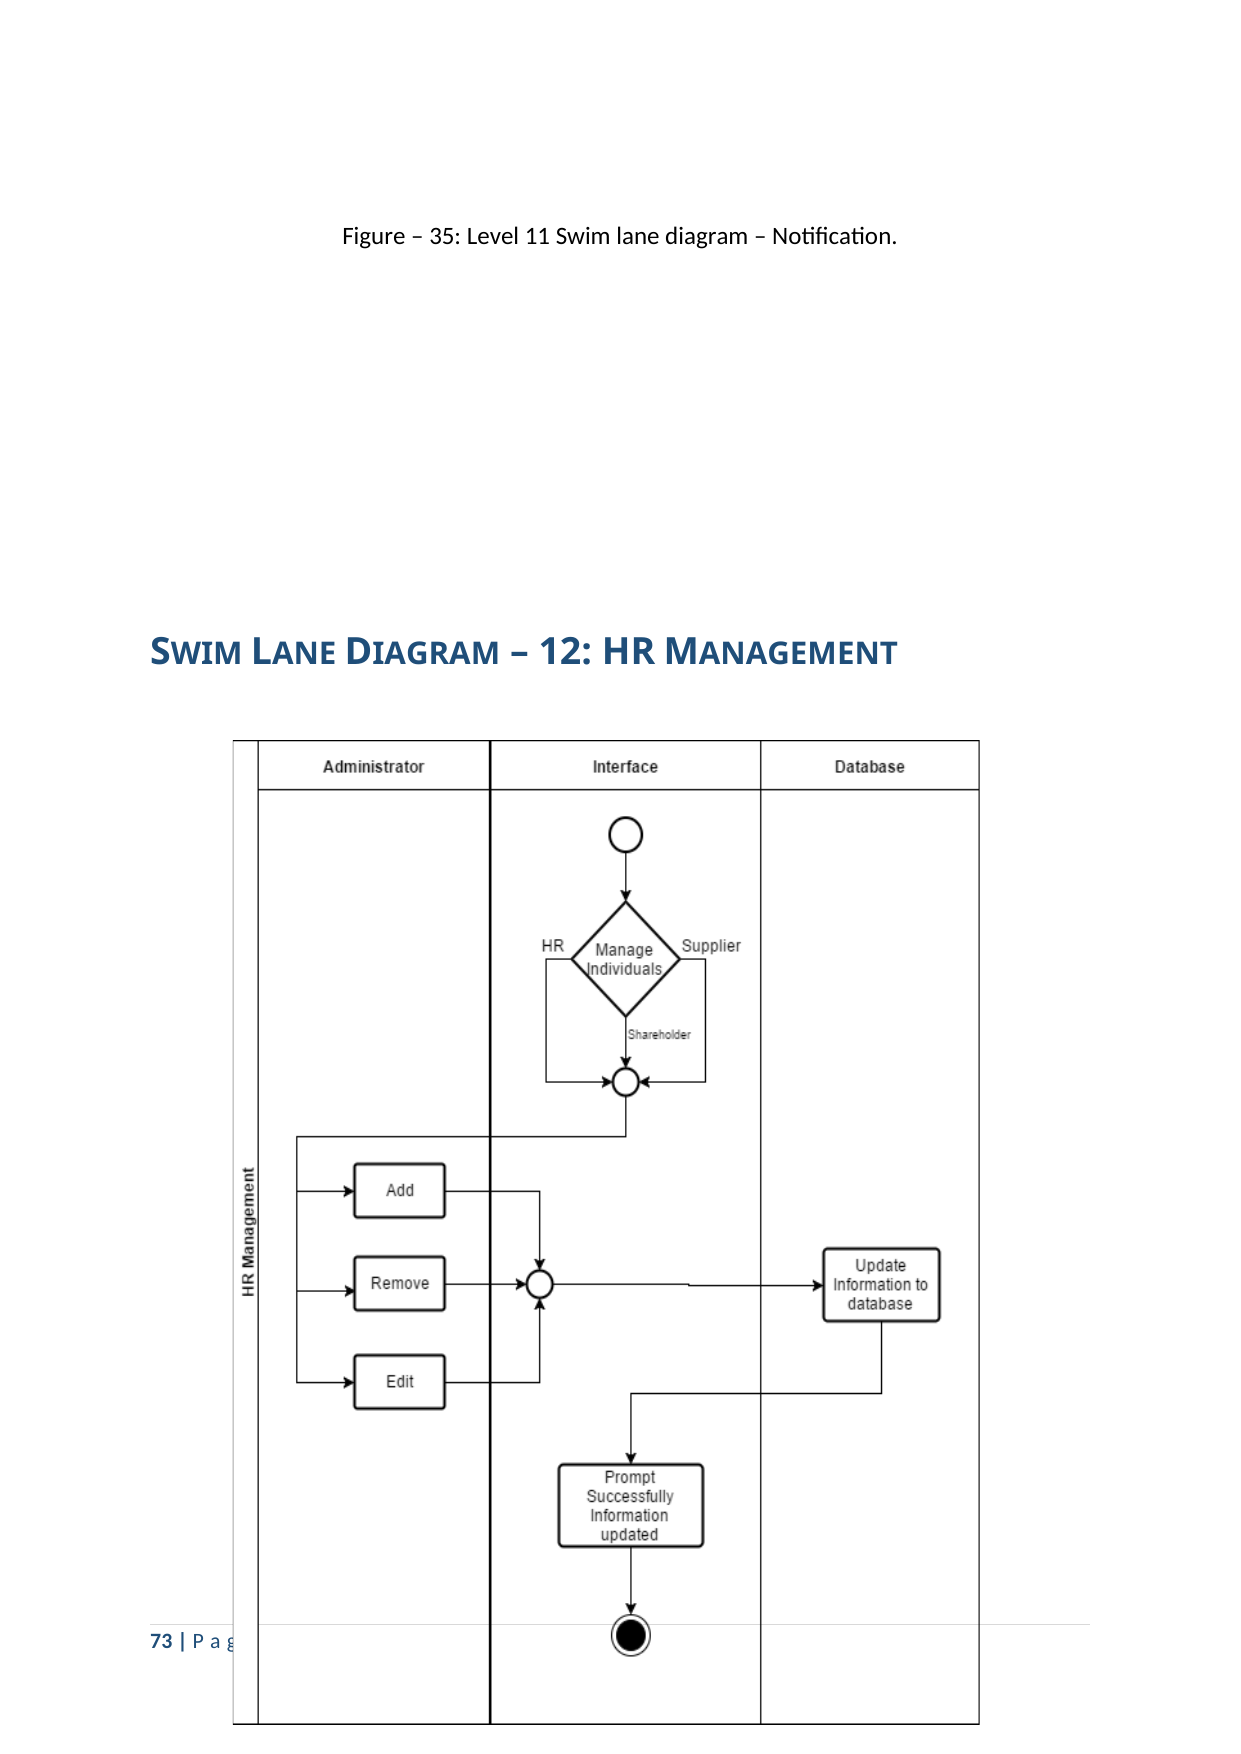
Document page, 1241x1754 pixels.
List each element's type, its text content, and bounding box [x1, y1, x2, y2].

text Figure – 35: Level 11 Swim lane diagram – Notification. [150, 220, 1090, 250]
picture [232, 740, 980, 1725]
text SWIM LANE DIAGRAM – 12: HR MANAGEMENT [150, 624, 1090, 675]
